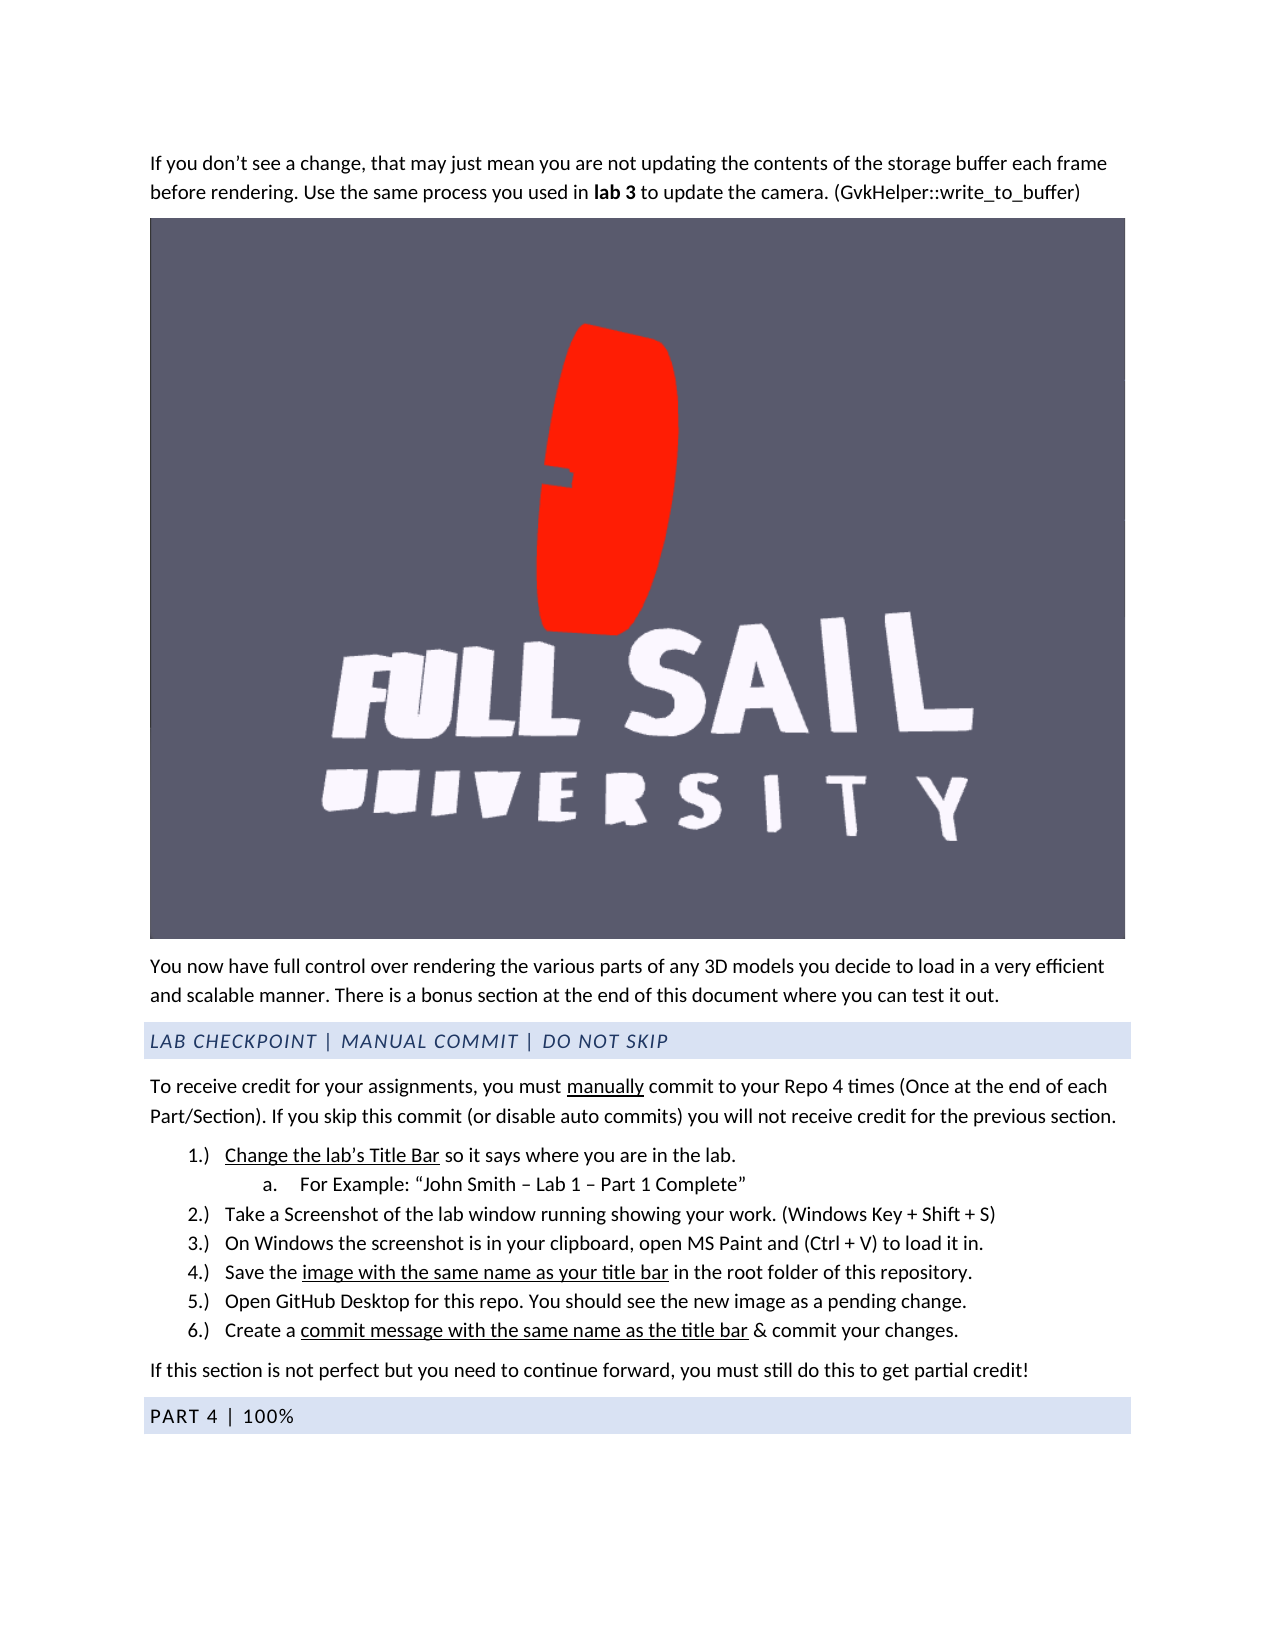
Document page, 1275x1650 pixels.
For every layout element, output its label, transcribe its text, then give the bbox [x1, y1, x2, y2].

list On Windows the screenshot is in your clipboard, open MS Paint and (Ctrl + V) to load it in. [187, 1230, 1125, 1255]
list Save the image with the same name as your title bar in the root folder of this repository. [187, 1259, 1125, 1284]
subtitle LAB CHECKPOINT | MANUAL COMMIT | DO NOT SKIP [150, 1028, 1125, 1053]
text If this section is not perfect but you need to continue forward, you must still do this to get partial credit! [150, 1357, 1125, 1382]
list Change the lab’s Title Bar so it says where you are in the lab. [187, 1142, 1125, 1168]
list Create a commit message with the same name as the title bar & commit your changes. [187, 1317, 1125, 1343]
text To receive credit for your assignments, you must manually commit to your Repo 4 times (Once at the end of each Part/Section). If you skip this commit (or disable auto commits) you will not receive credit for the previous section. [150, 1074, 1125, 1128]
list Open GitHub Desktop for this repo. You should see the new image as a pending change. [187, 1288, 1125, 1314]
picture [150, 218, 1125, 939]
text You now have full control over rendering the various parts of any 3D models you decide to load in a very efficient and scalable manner. There is a bonus section at the end of this document where you can test it out. [150, 953, 1125, 1007]
text If you don’t see a change, that may just mean you are not updating the contents of the storage buffer each frame before rendering. Use the same process you used in lab 3 to update the camera. (GvkHelper::write_to_buffer) [150, 150, 1125, 204]
subtitle Part 4 | 100% [150, 1403, 1125, 1428]
list Take a Screenshot of the lab window running showing your work. (Windows Key + Shift + S) [187, 1201, 1125, 1226]
list For Example: “John Smith – Lab 1 – Part 1 Complete” [262, 1172, 1125, 1197]
